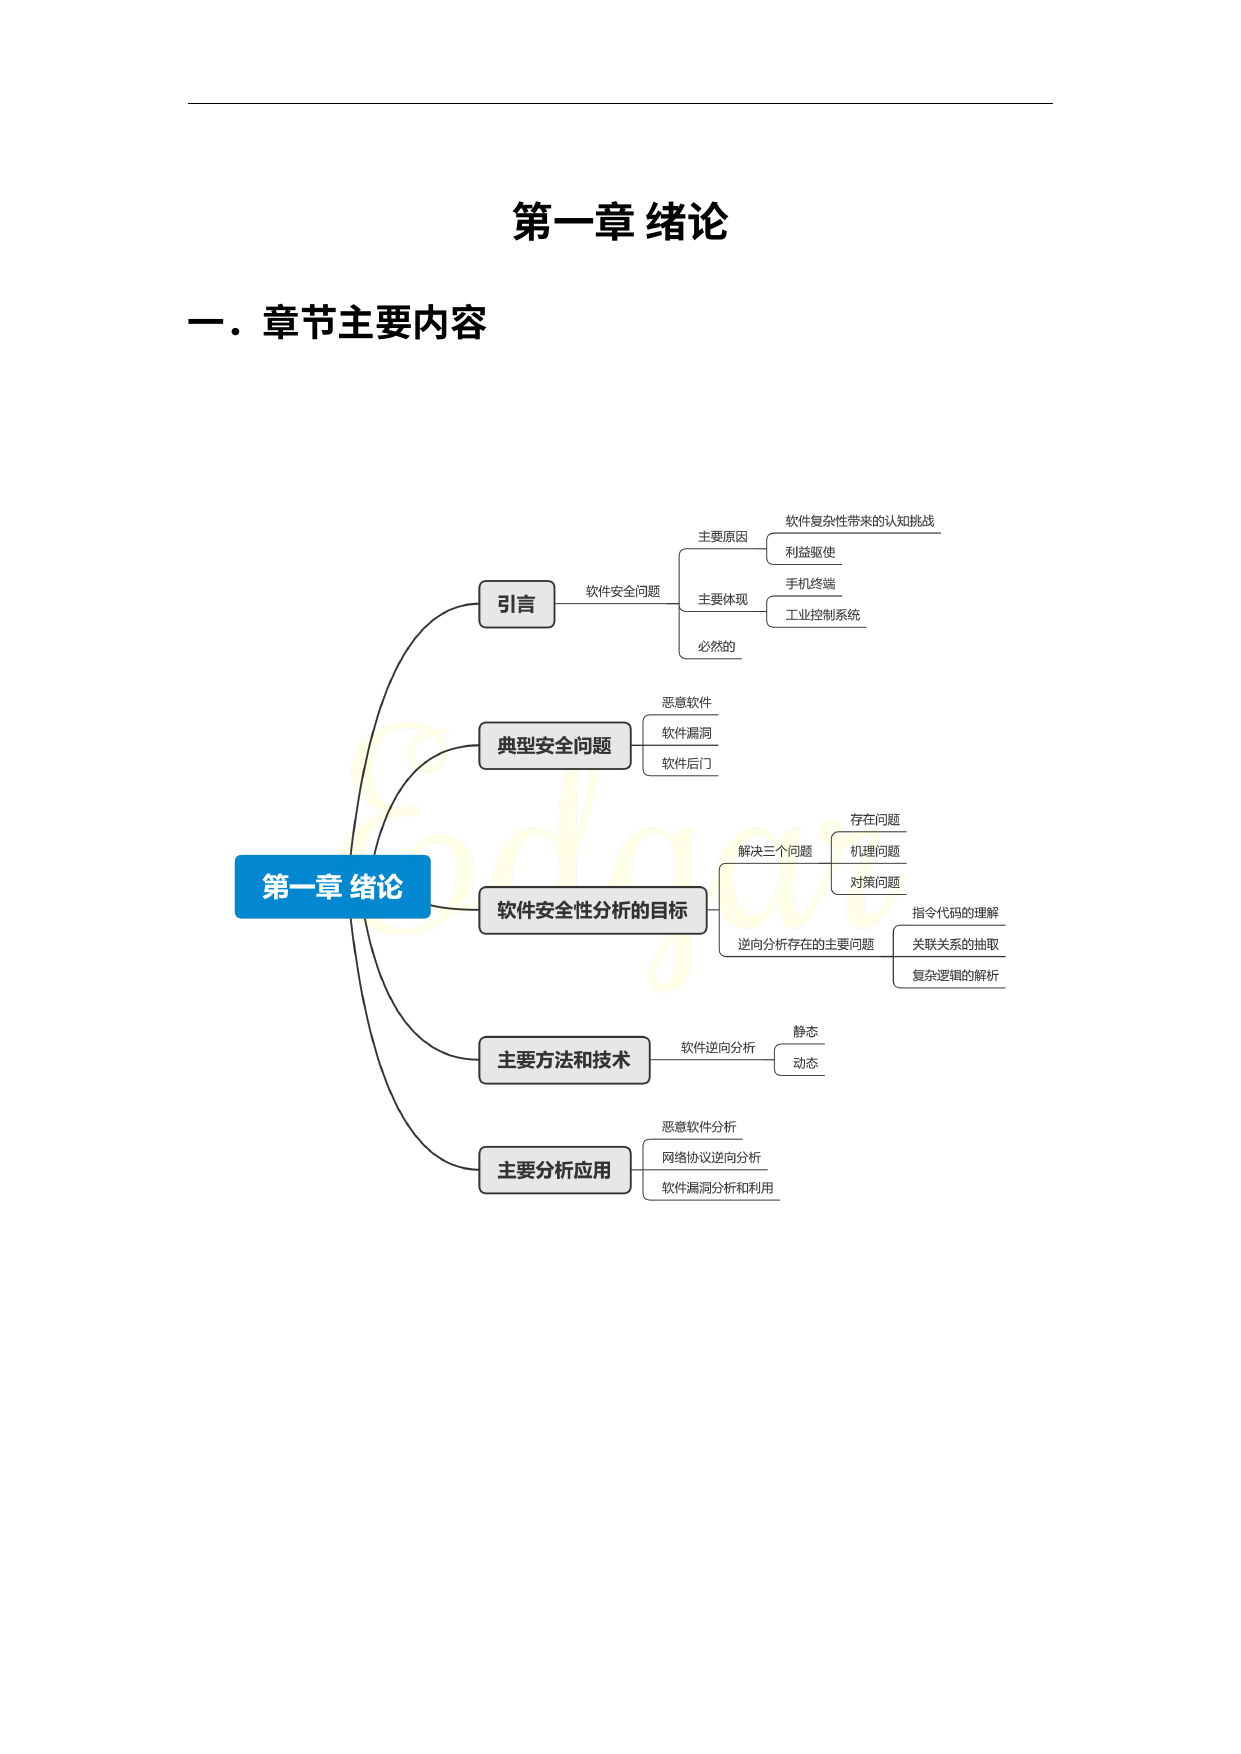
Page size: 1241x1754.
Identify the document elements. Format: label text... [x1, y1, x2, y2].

picture [187, 463, 1053, 1248]
title 第一章 绪论 [187, 187, 1053, 252]
subtitle 一．章节主要内容 [187, 287, 1053, 352]
